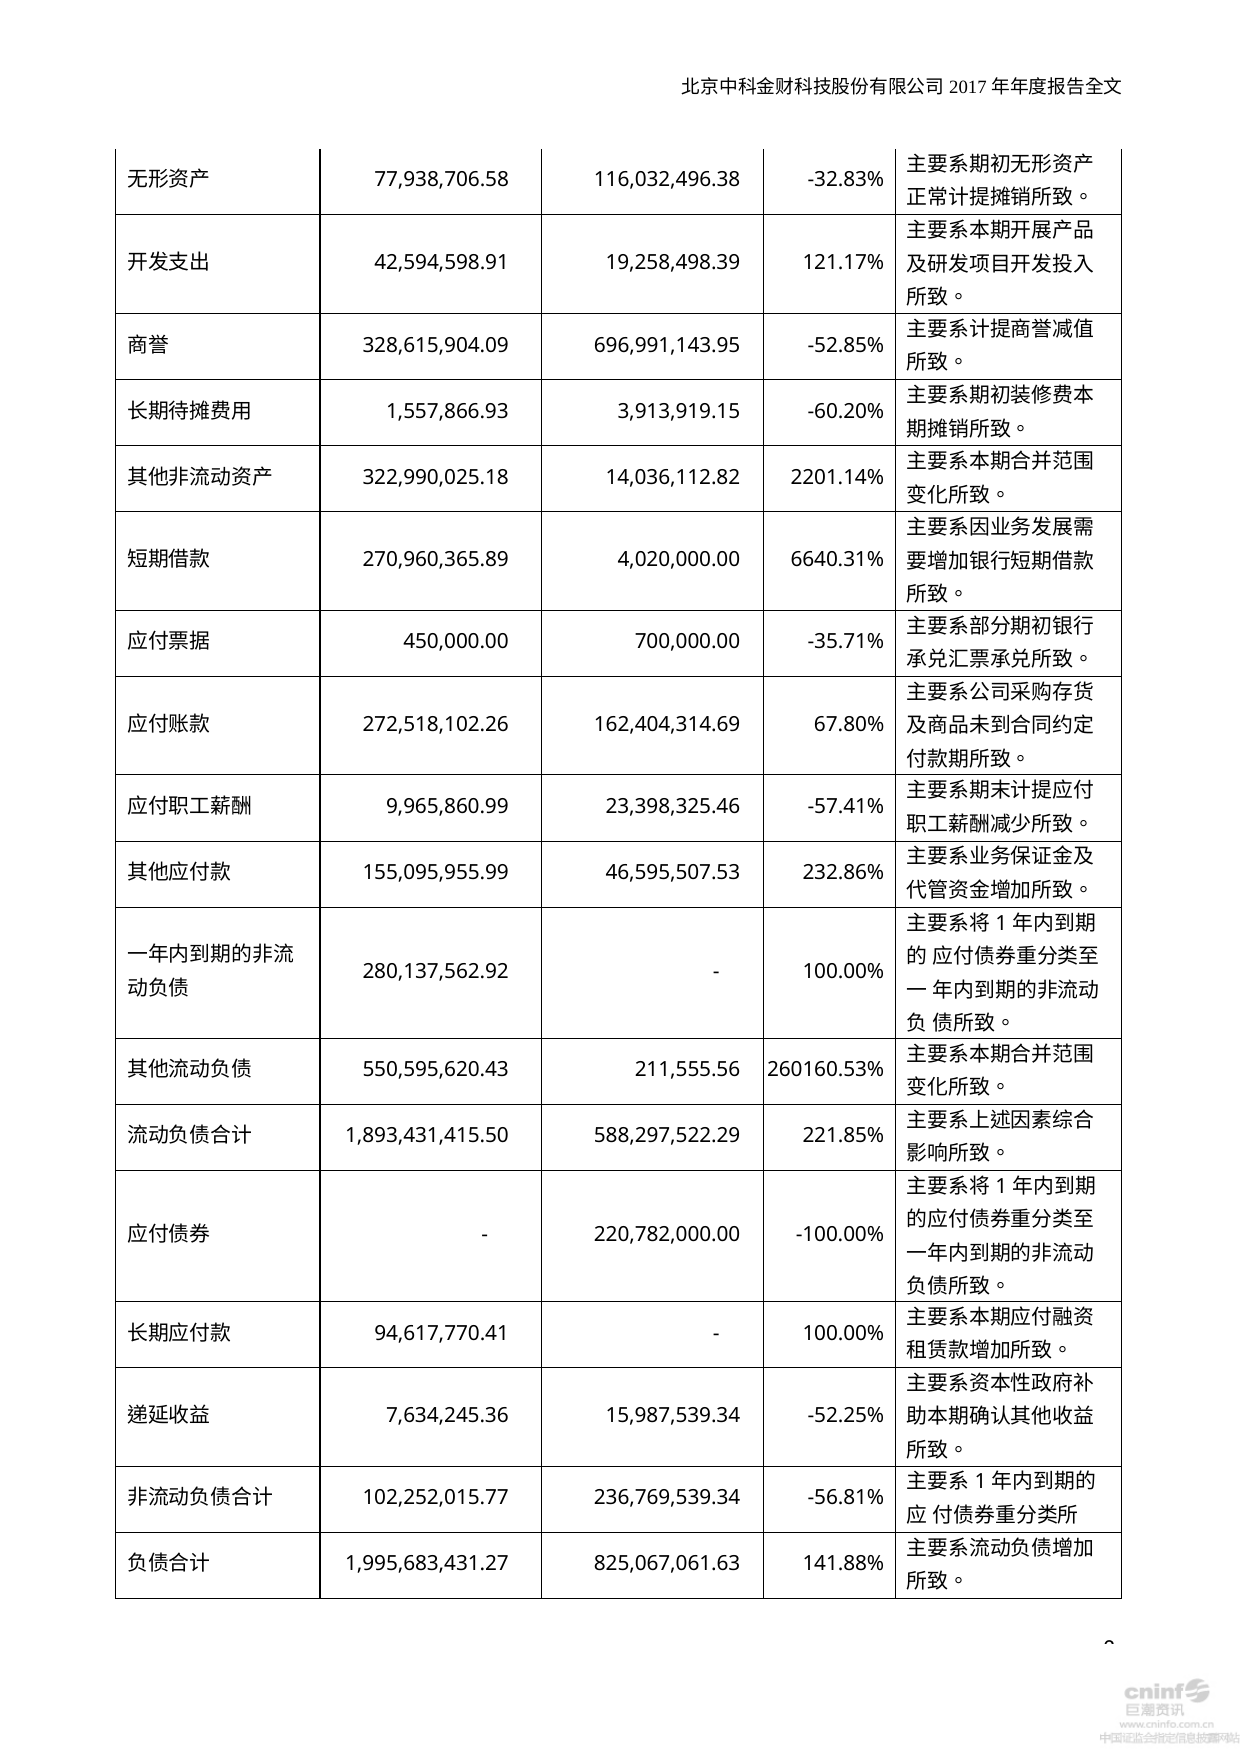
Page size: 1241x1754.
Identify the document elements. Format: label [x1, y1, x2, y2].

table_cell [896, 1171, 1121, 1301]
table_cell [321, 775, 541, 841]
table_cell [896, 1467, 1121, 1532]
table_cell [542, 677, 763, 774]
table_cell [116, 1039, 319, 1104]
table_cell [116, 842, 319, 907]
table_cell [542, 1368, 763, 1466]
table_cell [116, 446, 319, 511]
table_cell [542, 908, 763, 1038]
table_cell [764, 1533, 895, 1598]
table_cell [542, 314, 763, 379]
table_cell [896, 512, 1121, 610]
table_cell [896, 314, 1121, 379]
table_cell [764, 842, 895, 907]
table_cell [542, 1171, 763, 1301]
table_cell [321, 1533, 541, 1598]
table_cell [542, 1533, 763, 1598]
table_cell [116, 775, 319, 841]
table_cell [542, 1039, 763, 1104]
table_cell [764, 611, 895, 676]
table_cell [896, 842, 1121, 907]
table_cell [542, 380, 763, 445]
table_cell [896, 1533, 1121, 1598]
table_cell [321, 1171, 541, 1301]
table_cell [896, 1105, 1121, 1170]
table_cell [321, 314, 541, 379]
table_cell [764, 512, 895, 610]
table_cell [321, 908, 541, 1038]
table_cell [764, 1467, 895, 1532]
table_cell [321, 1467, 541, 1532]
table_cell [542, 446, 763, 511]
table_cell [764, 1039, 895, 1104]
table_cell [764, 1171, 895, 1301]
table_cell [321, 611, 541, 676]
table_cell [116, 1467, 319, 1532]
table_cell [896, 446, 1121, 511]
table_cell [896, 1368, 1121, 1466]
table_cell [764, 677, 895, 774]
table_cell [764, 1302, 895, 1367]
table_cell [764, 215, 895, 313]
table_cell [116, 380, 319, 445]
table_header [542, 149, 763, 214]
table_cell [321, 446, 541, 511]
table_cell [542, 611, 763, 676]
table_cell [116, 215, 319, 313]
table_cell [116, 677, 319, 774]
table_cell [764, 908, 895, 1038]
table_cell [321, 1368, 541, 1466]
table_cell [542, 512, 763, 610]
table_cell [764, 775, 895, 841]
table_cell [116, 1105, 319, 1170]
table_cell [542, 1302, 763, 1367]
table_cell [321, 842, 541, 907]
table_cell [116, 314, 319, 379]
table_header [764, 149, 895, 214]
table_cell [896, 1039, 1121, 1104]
picture [1099, 1673, 1241, 1754]
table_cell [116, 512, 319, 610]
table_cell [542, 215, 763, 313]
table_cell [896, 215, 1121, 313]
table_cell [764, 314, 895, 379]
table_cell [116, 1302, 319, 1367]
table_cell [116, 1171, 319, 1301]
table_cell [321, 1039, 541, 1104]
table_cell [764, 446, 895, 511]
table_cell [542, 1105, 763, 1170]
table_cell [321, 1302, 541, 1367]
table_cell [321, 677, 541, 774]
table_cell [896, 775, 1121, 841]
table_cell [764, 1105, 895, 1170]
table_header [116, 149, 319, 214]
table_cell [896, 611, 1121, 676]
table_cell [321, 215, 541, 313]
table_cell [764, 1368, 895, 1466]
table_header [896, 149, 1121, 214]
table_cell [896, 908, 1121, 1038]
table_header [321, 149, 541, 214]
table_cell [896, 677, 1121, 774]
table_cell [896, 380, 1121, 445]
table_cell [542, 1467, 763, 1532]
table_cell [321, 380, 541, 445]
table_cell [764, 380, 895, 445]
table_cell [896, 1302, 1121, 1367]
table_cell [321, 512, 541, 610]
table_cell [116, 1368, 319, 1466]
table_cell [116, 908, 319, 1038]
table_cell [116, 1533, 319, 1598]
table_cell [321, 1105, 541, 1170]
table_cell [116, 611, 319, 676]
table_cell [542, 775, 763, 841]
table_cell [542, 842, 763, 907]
